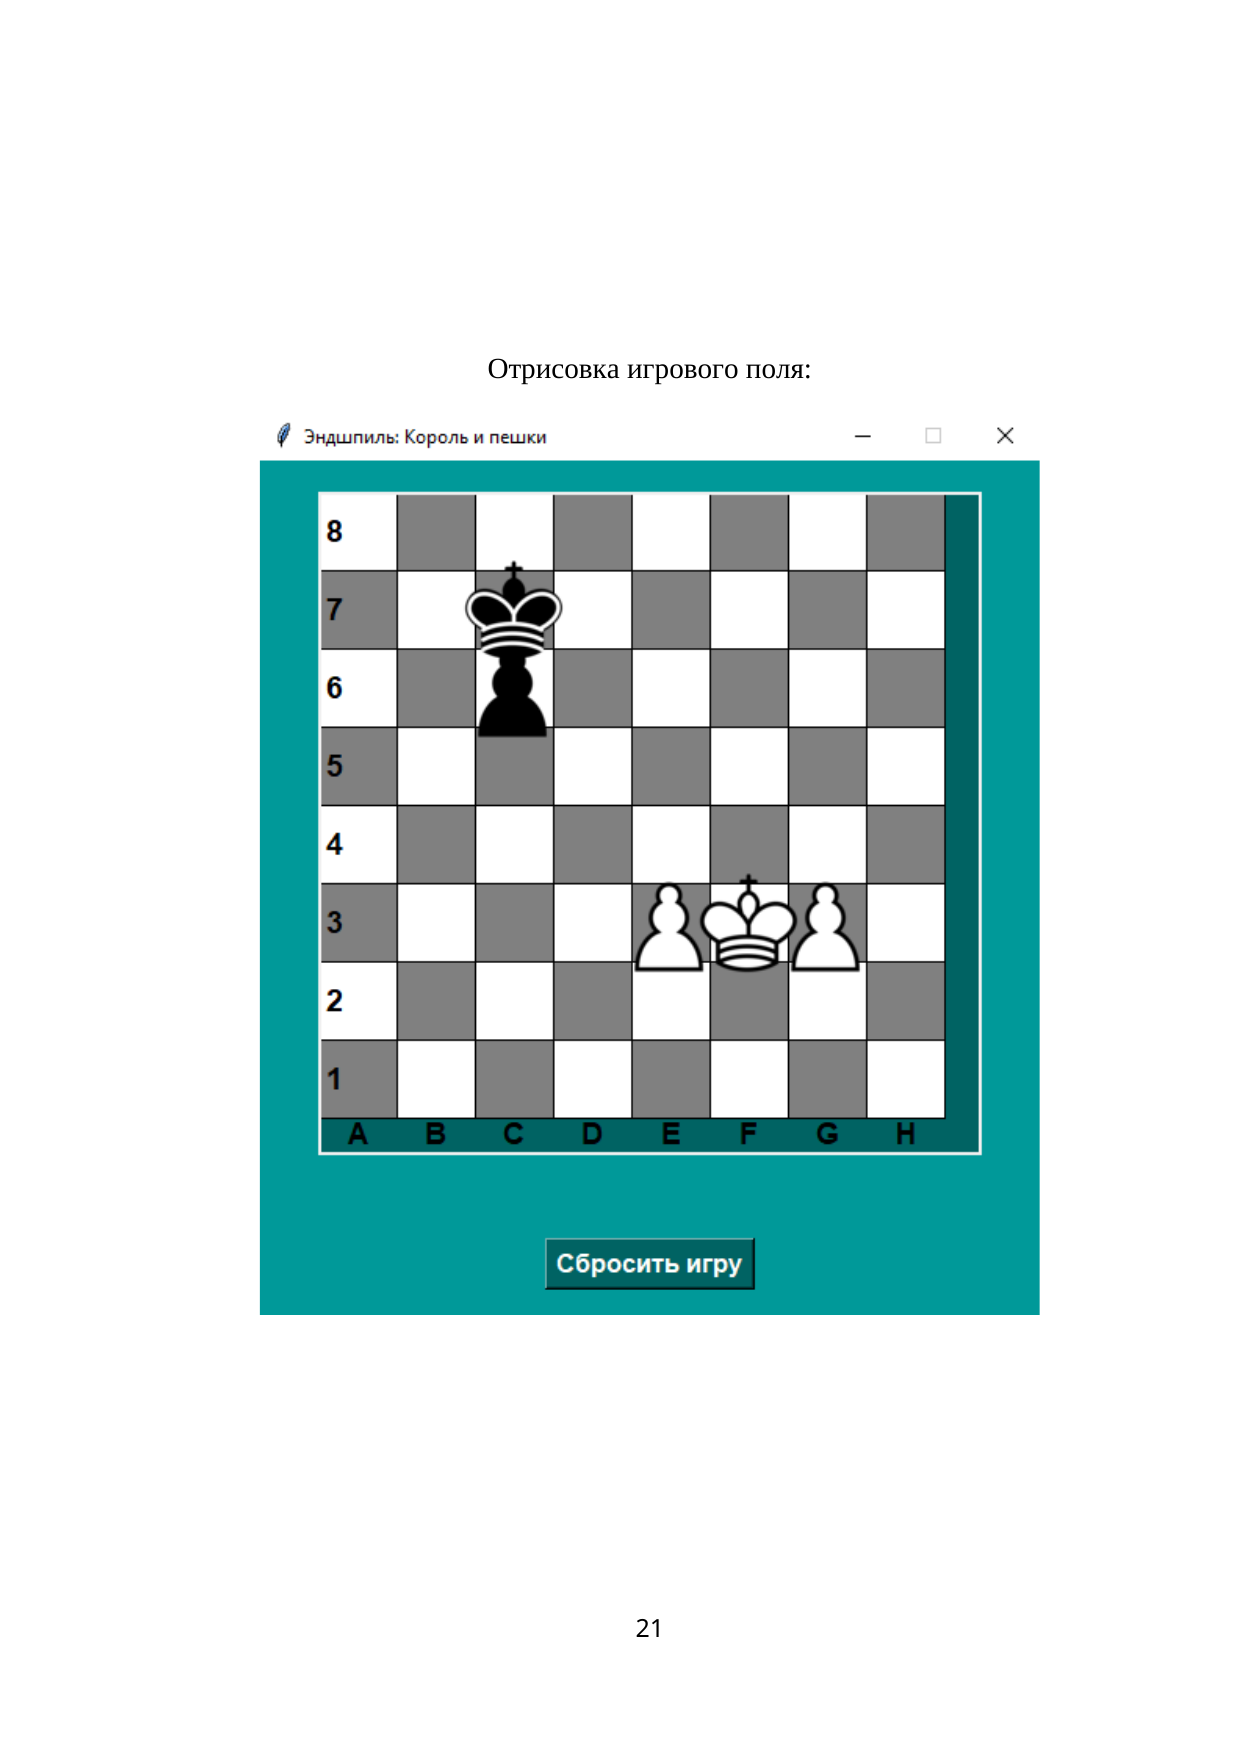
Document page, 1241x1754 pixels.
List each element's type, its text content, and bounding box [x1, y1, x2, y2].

picture [259, 417, 1040, 1315]
text Отрисовка игрового поля: [118, 351, 1181, 384]
